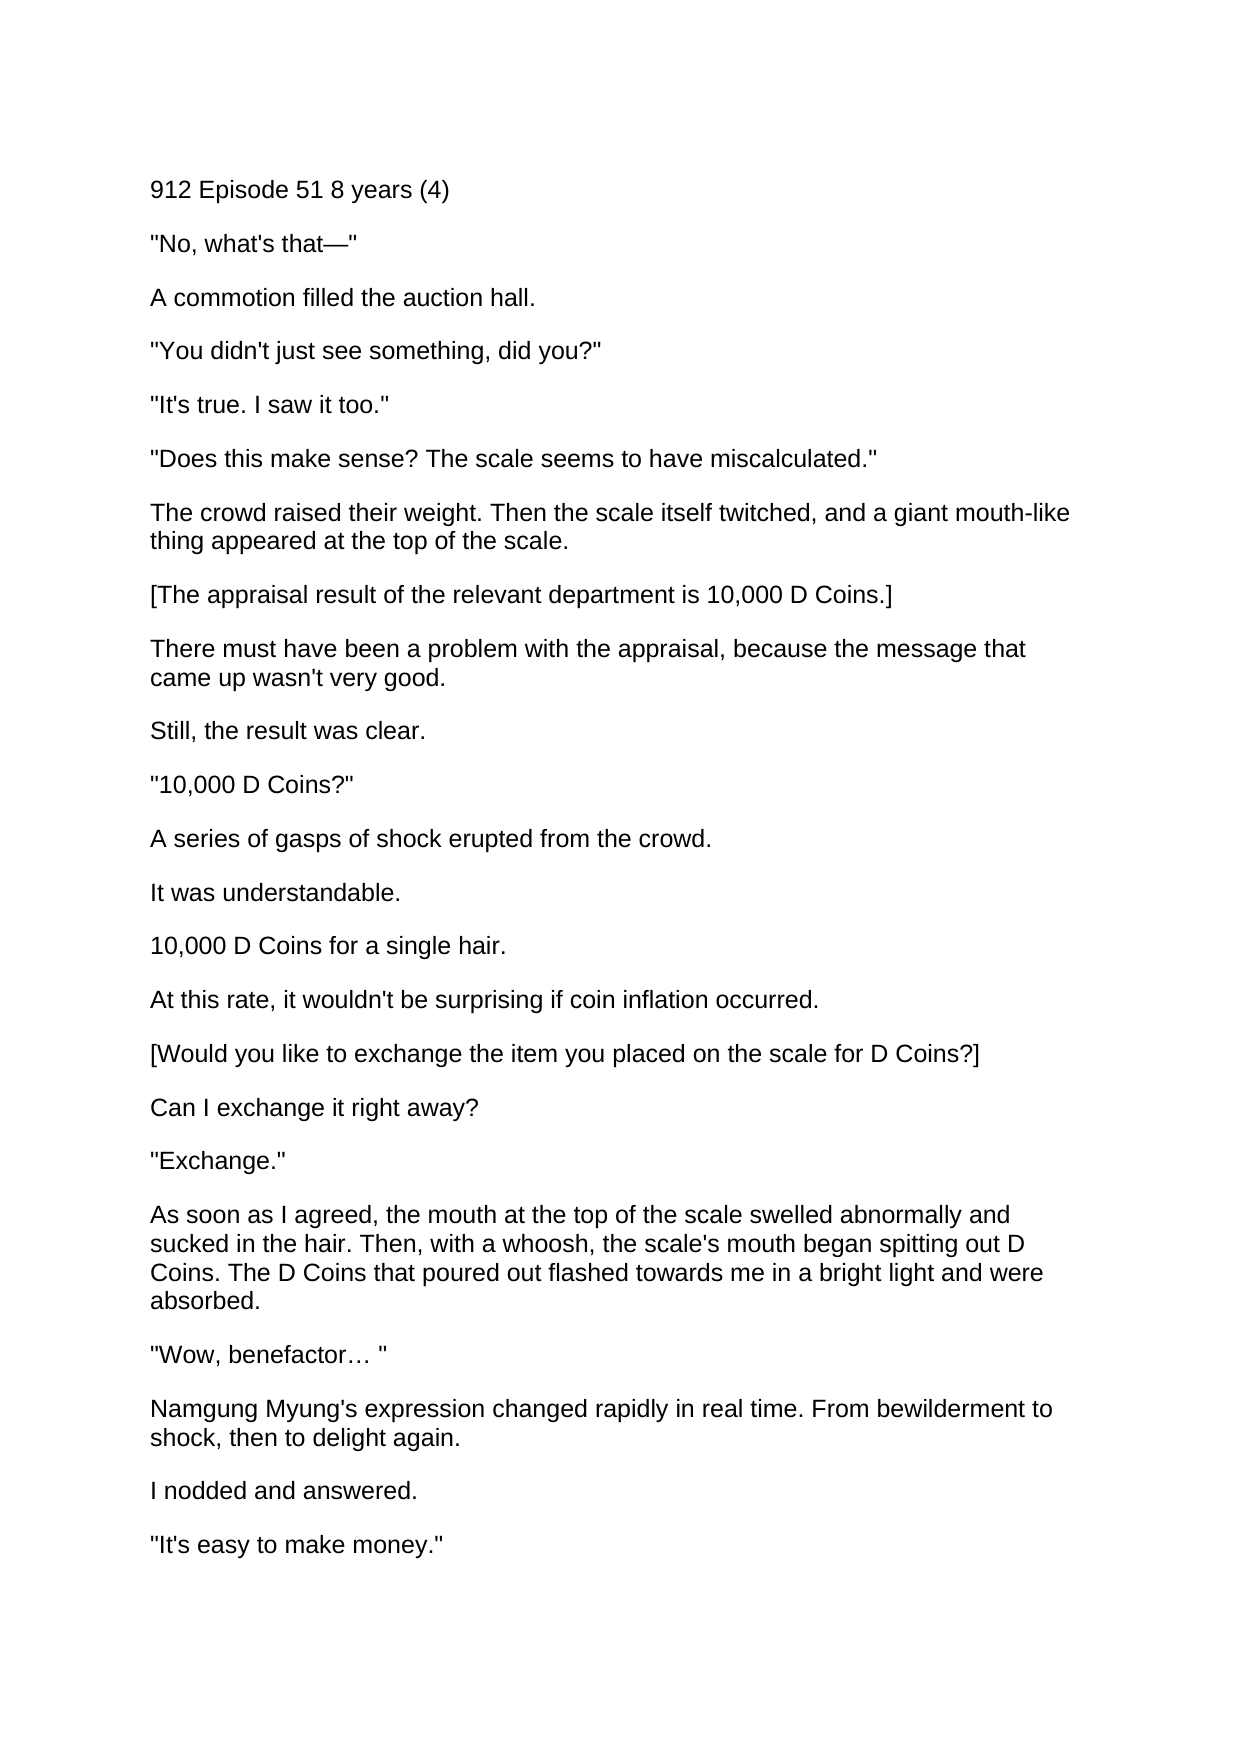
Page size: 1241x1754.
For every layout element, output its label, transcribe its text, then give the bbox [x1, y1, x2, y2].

text 912 Episode 51 8 years (4) [150, 175, 1090, 204]
text Namgung Myung's expression changed rapidly in real time. From bewilderment to shock, then to delight again. [150, 1394, 1090, 1451]
text "Exchange." [150, 1146, 1090, 1175]
text At this rate, it wouldn't be surprising if coin inflation occurred. [150, 985, 1090, 1014]
text "It's easy to make money." [150, 1530, 1090, 1559]
text The crowd raised their weight. Then the scale itself twitched, and a giant mouth-like thing appeared at the top of the scale. [150, 497, 1090, 555]
text [Would you like to exchange the item you placed on the scale for D Coins?] [150, 1039, 1090, 1067]
text It was understandable. [150, 877, 1090, 906]
text Still, the result was clear. [150, 716, 1090, 745]
text "10,000 D Coins?" [150, 770, 1090, 799]
text I nodded and answered. [150, 1476, 1090, 1505]
text A commotion filled the auction hall. [150, 282, 1090, 311]
text 10,000 D Coins for a single hair. [150, 931, 1090, 960]
text "You didn't just see something, did you?" [150, 336, 1090, 365]
text "It's true. I saw it too." [150, 390, 1090, 419]
text There must have been a problem with the appraisal, because the message that came up wasn't very good. [150, 634, 1090, 691]
text "Does this make sense? The scale seems to have miscalculated." [150, 444, 1090, 472]
text [The appraisal result of the relevant department is 10,000 D Coins.] [150, 580, 1090, 609]
text Can I exchange it right away? [150, 1092, 1090, 1121]
text A series of gasps of shock erupted from the crowd. [150, 824, 1090, 852]
text "Wow, benefactor… " [150, 1340, 1090, 1369]
text As soon as I agreed, the mouth at the top of the scale swelled abnormally and sucked in the hair. Then, with a whoosh, the scale's mouth began spitting out D Coins. The D Coins that poured out flashed towards me in a bright light and were absorbed. [150, 1200, 1090, 1315]
text "No, what's that—" [150, 229, 1090, 257]
